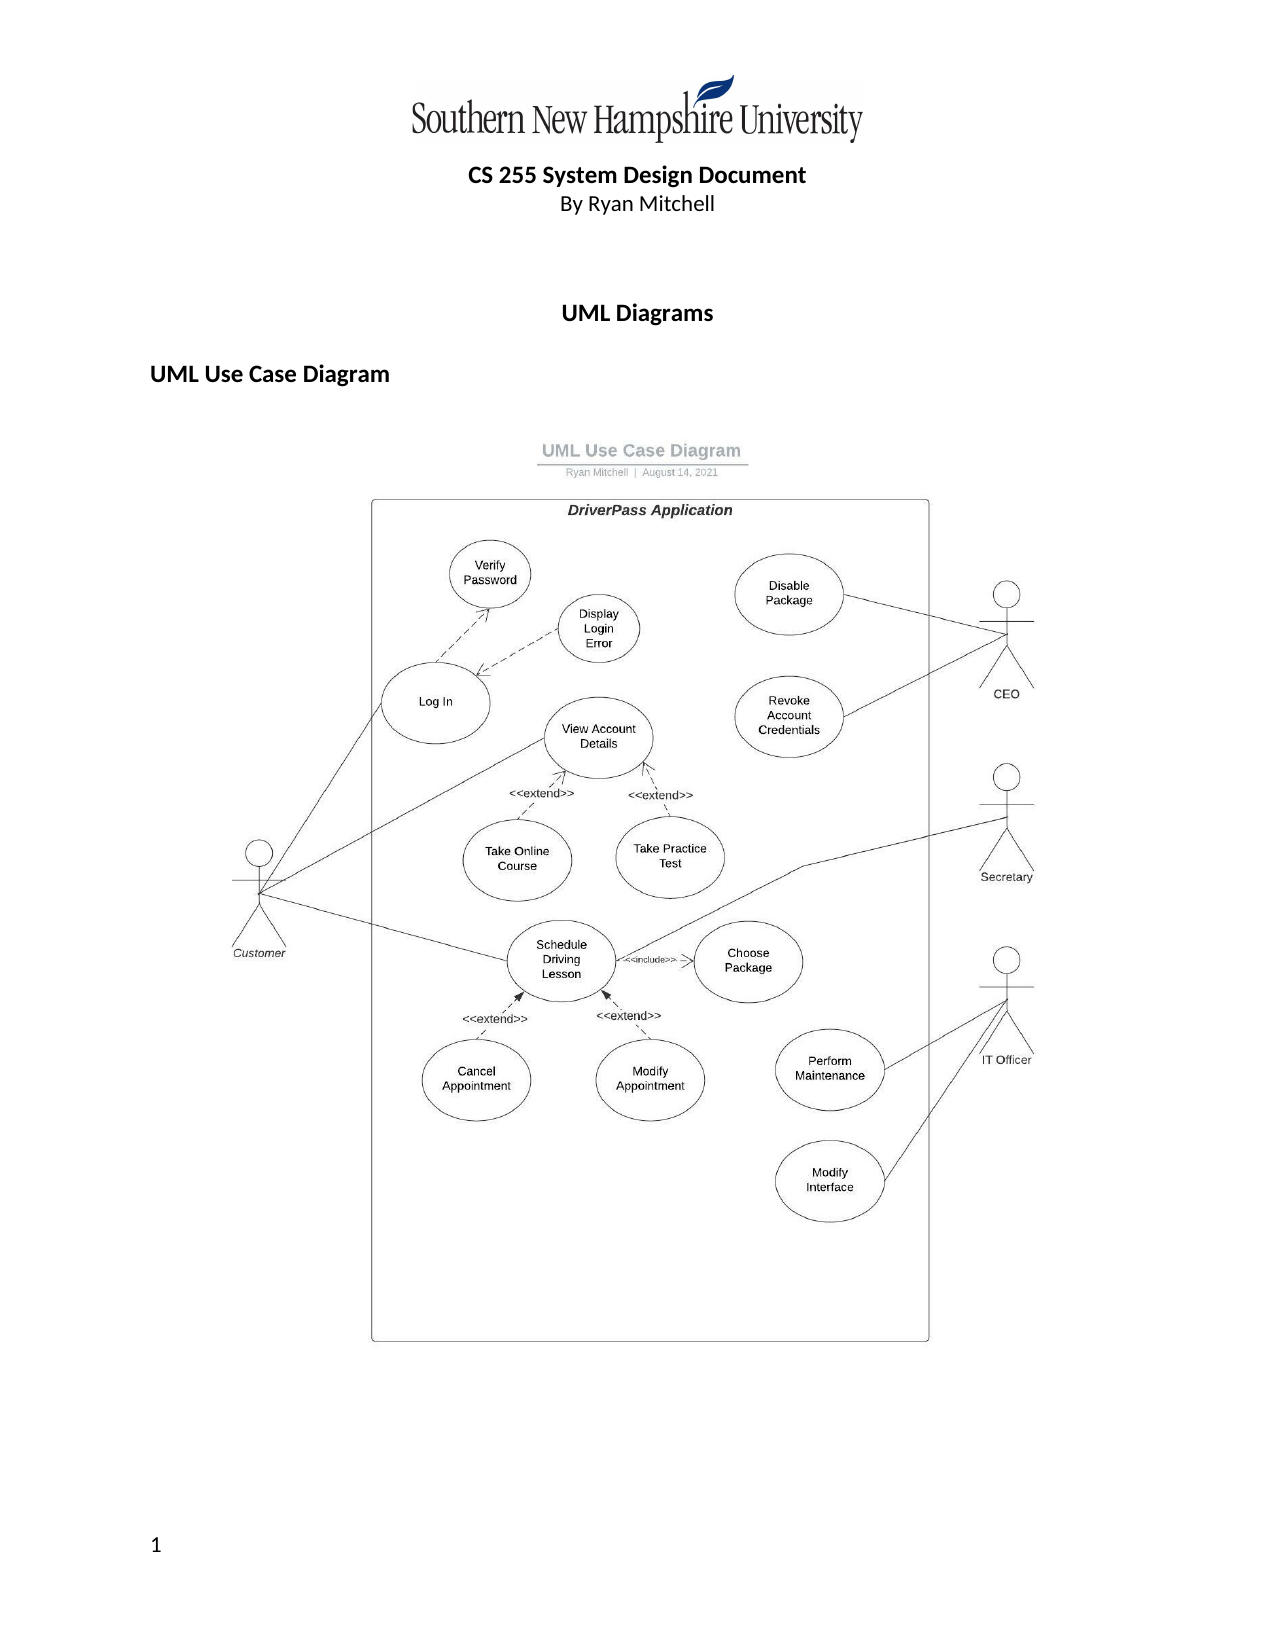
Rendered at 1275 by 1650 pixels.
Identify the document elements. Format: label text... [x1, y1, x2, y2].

subtitle UML Use Case Diagram [150, 358, 1125, 389]
subtitle UML Diagrams [150, 297, 1125, 328]
picture [150, 419, 1125, 1382]
picture [412, 75, 863, 143]
subtitle CS 255 System Design Document [150, 159, 1125, 189]
text By Ryan Mitchell [150, 189, 1125, 217]
